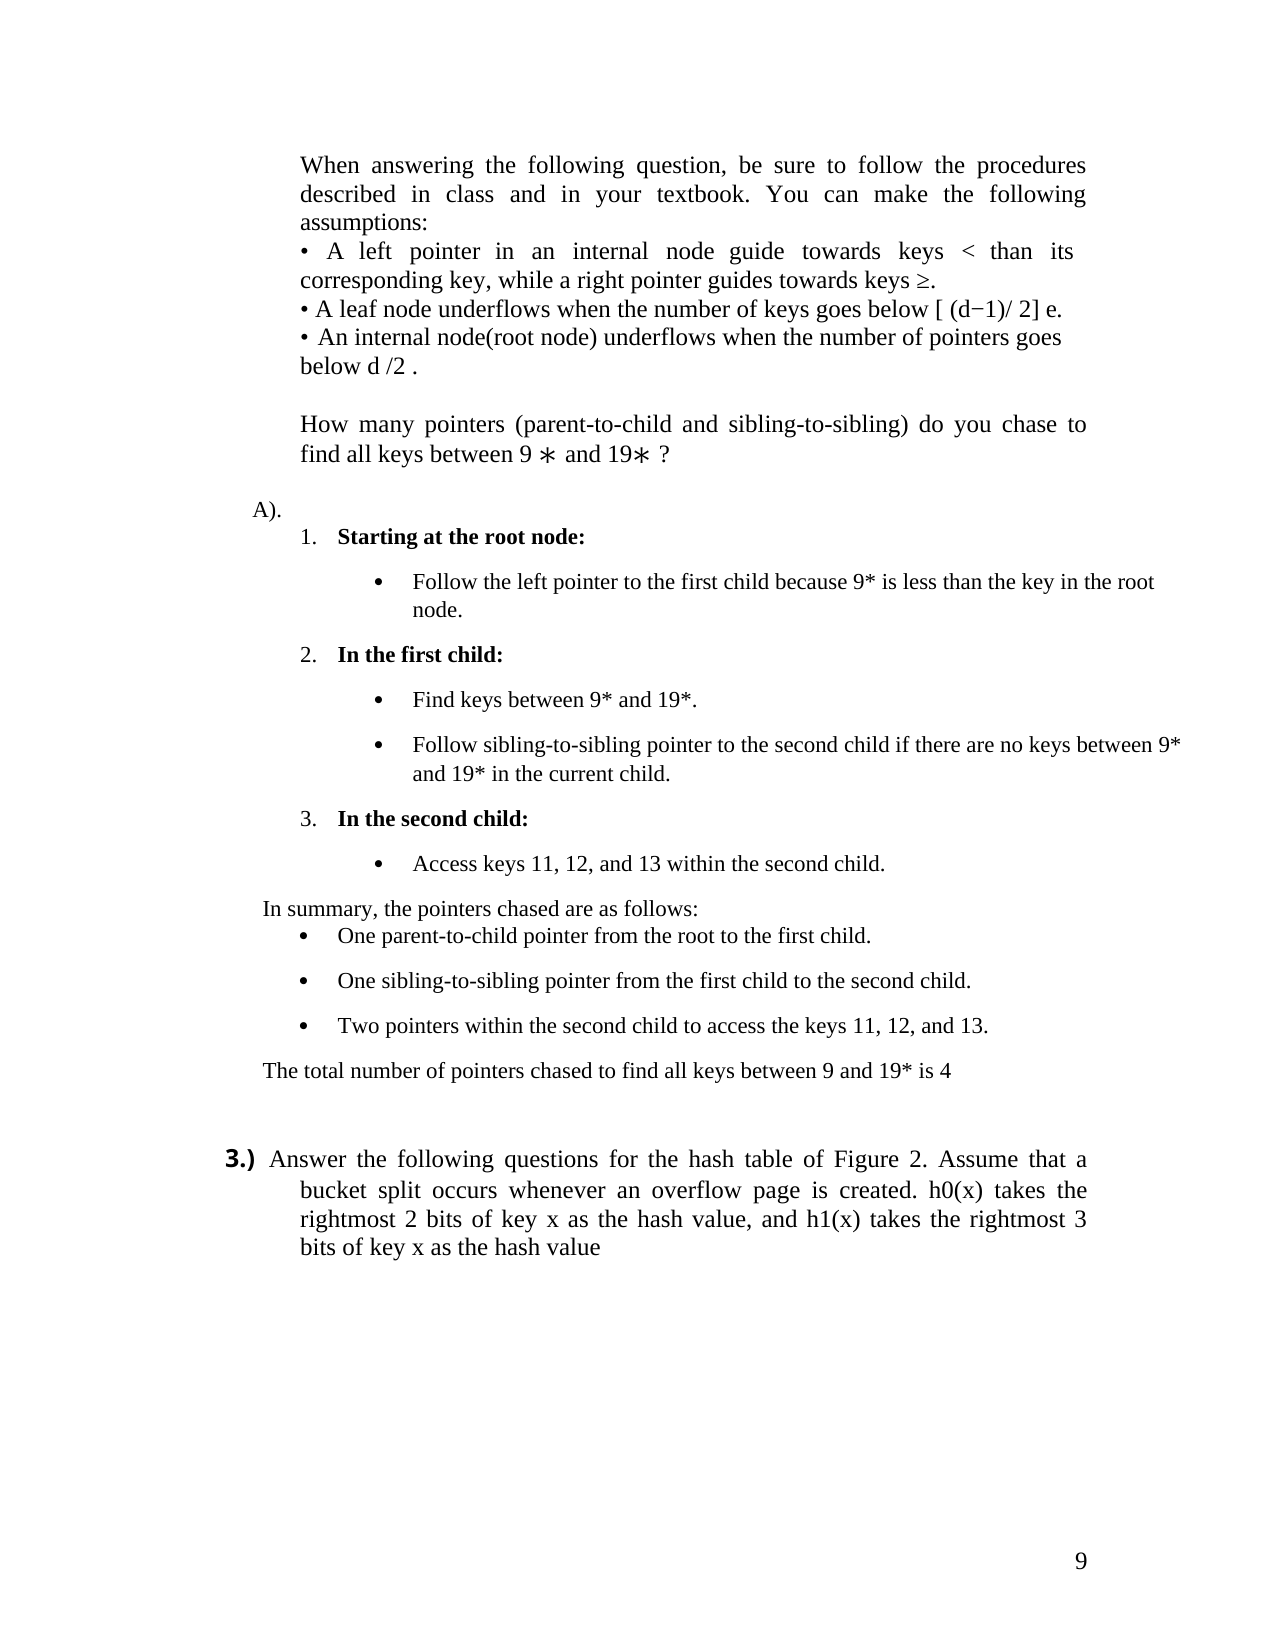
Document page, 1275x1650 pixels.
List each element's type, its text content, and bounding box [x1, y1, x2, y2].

list Find keys between 9* and 19*. [375, 686, 1210, 713]
text When answering the following question, be sure to follow the procedures described in class and in your textbook. You can make the following assumptions: [300, 150, 1088, 236]
list Follow the left pointer to the first child because 9* is less than the key in the root node. [375, 568, 1210, 623]
list A leaf node underflows when the number of keys goes below [ (d−1)/ 2] e. [300, 294, 1210, 322]
list In the first child: [300, 641, 1210, 668]
list One parent-to-child pointer from the root to the first child. [300, 922, 1210, 948]
list Two pointers within the second child to access the keys 11, 12, and 13. [300, 1012, 1210, 1038]
text A). [177, 496, 1210, 523]
list One sibling-to-sibling pointer from the first child to the second child. [300, 967, 1210, 993]
list In the second child: [300, 805, 1210, 831]
list Access keys 11, 12, and 13 within the second child. [375, 850, 1210, 877]
list A left pointer in an internal node guide towards keys < than its corresponding key, while a right pointer guides towards keys ≥. [300, 236, 1088, 294]
text The total number of pointers chased to find all keys between 9 and 19* is 4 [262, 1057, 1210, 1083]
text In summary, the pointers chased are as follows: [262, 895, 1210, 922]
list Follow sibling-to-sibling pointer to the second child if there are no keys between 9* and 19* in the current child. [375, 732, 1210, 786]
list An internal node(root node) underflows when the number of pointers goes below d /2 . [300, 322, 1088, 380]
list Answer the following questions for the hash table of Figure 2. Assume that a bucket split occurs whenever an overflow page is created. h0(x) takes the rightmost 2 bits of key x as the hash value, and h1(x) takes the rightmost 3 bits of key x as the hash value [225, 1141, 1088, 1261]
list Starting at the root node: [300, 523, 1210, 549]
text How many pointers (parent-to-child and sibling-to-sibling) do you chase to find all keys between 9 ∗ and 19∗ ? [300, 409, 1088, 468]
